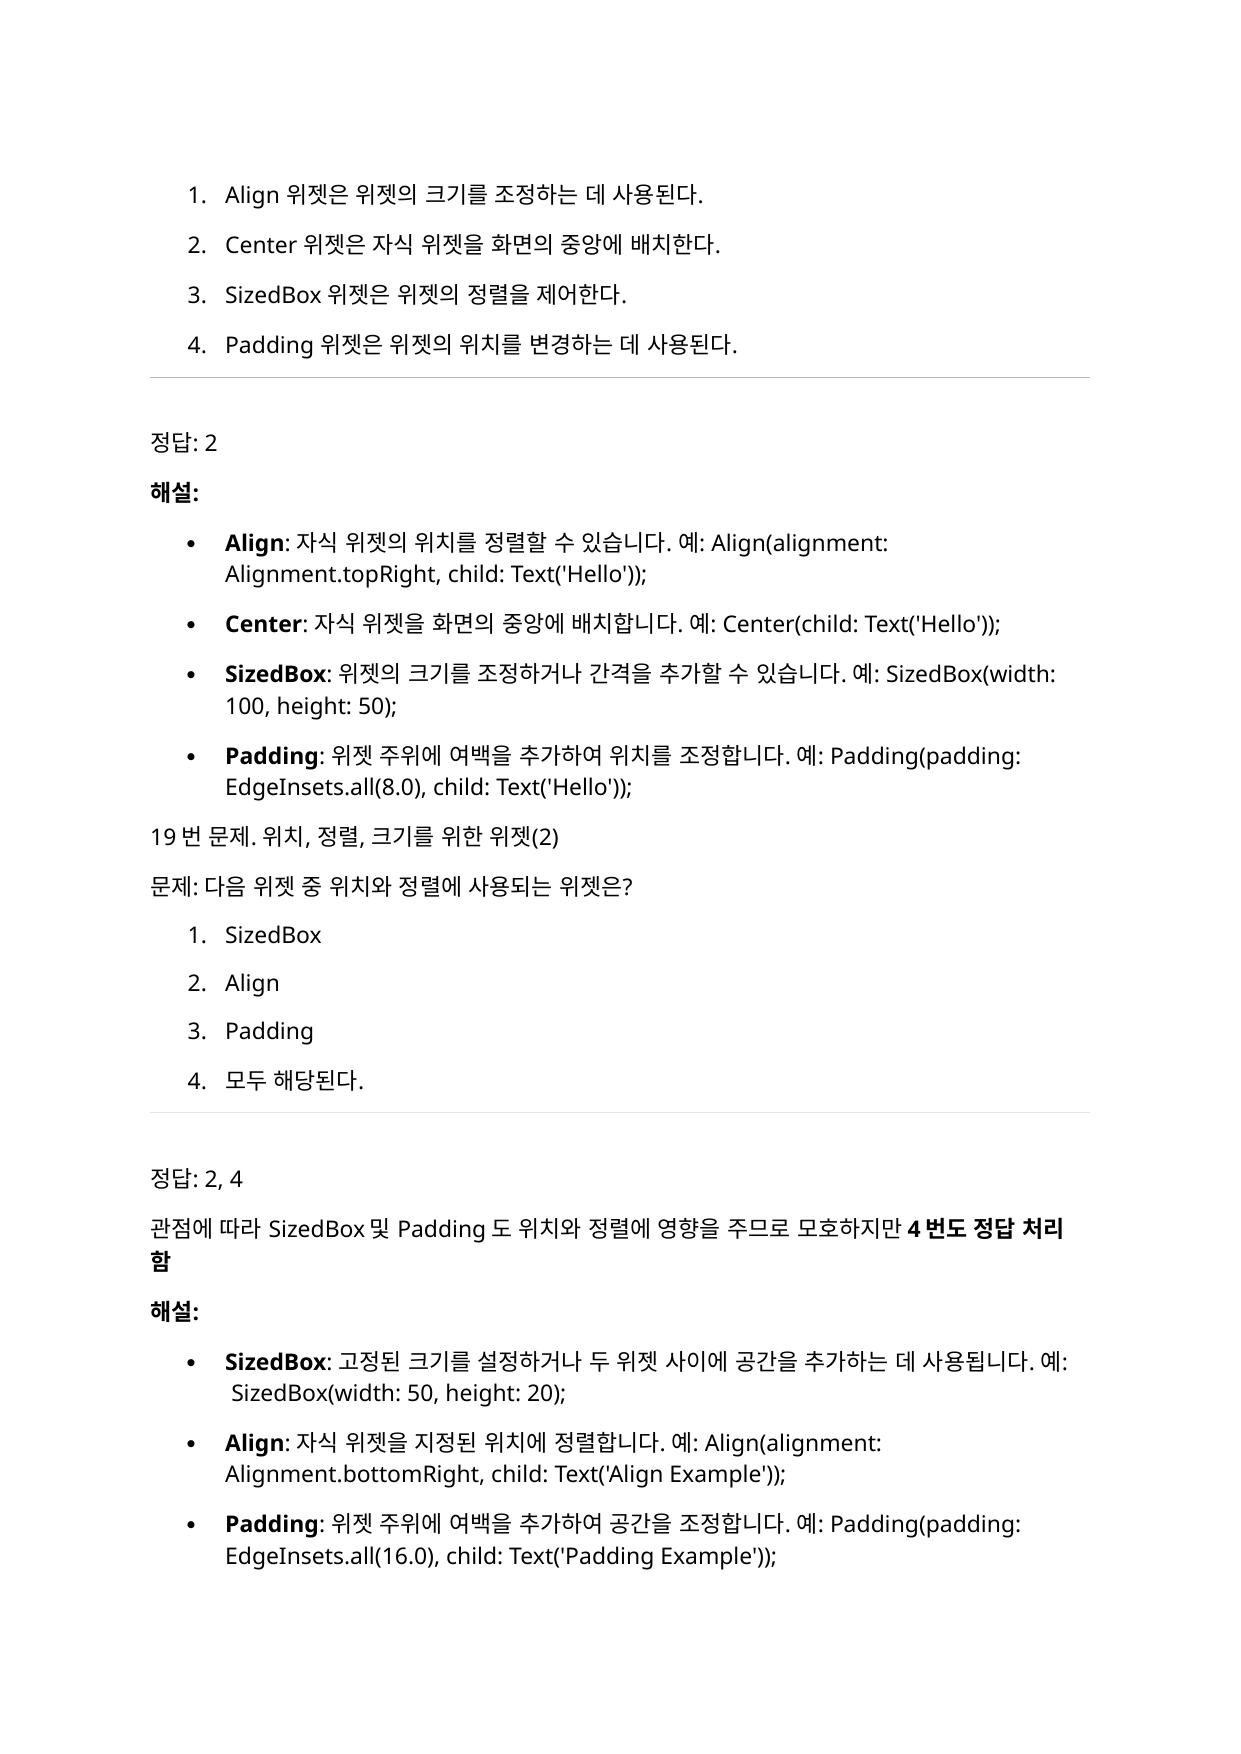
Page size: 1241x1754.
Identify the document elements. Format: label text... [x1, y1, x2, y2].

list Padding [187, 1015, 1090, 1046]
list Align: 자식 위젯을 지정된 위치에 정렬합니다. 예: Align(alignment: Alignment.bottomRight, child: Text('Align Example')); [187, 1425, 1090, 1489]
text 19번 문제. 위치, 정렬, 크기를 위한 위젯(2) [150, 819, 1090, 852]
text 관점에 따라 SizedBox및 Padding도 위치와 정렬에 영향을 주므로 모호하지만 4번도 정답 처리 함 [150, 1211, 1090, 1277]
list Center 위젯은 자식 위젯을 화면의 중앙에 배치한다. [187, 227, 1090, 261]
list SizedBox: 위젯의 크기를 조정하거나 간격을 추가할 수 있습니다. 예: SizedBox(width: 100, height: 50); [187, 656, 1090, 721]
text 정답: 2, 4 [150, 1161, 1090, 1194]
text 문제: 다음 위젯 중 위치와 정렬에 사용되는 위젯은? [150, 869, 1090, 902]
text 정답: 2 [150, 425, 1090, 458]
list 모두 해당된다. [187, 1063, 1090, 1096]
list SizedBox: 고정된 크기를 설정하거나 두 위젯 사이에 공간을 추가하는 데 사용됩니다. 예: SizedBox(width: 50, height: 20); [187, 1344, 1090, 1408]
list SizedBox [187, 919, 1090, 950]
text 해설: [150, 1294, 1090, 1327]
list Align [187, 967, 1090, 998]
list Align 위젯은 위젯의 크기를 조정하는 데 사용된다. [187, 177, 1090, 211]
list Padding: 위젯 주위에 여백을 추가하여 위치를 조정합니다. 예: Padding(padding: EdgeInsets.all(8.0), child: Text('Hello')); [187, 738, 1090, 802]
list Align: 자식 위젯의 위치를 정렬할 수 있습니다. 예: Align(alignment: Alignment.topRight, child: Text('Hello')); [187, 525, 1090, 590]
list Center: 자식 위젯을 화면의 중앙에 배치합니다. 예: Center(child: Text('Hello')); [187, 606, 1090, 640]
text 해설: [150, 475, 1090, 508]
list SizedBox 위젯은 위젯의 정렬을 제어한다. [187, 277, 1090, 311]
list Padding 위젯은 위젯의 위치를 변경하는 데 사용된다. [187, 327, 1090, 361]
list Padding: 위젯 주위에 여백을 추가하여 공간을 조정합니다. 예: Padding(padding: EdgeInsets.all(16.0), child: Text('Padding Example')); [187, 1506, 1090, 1571]
